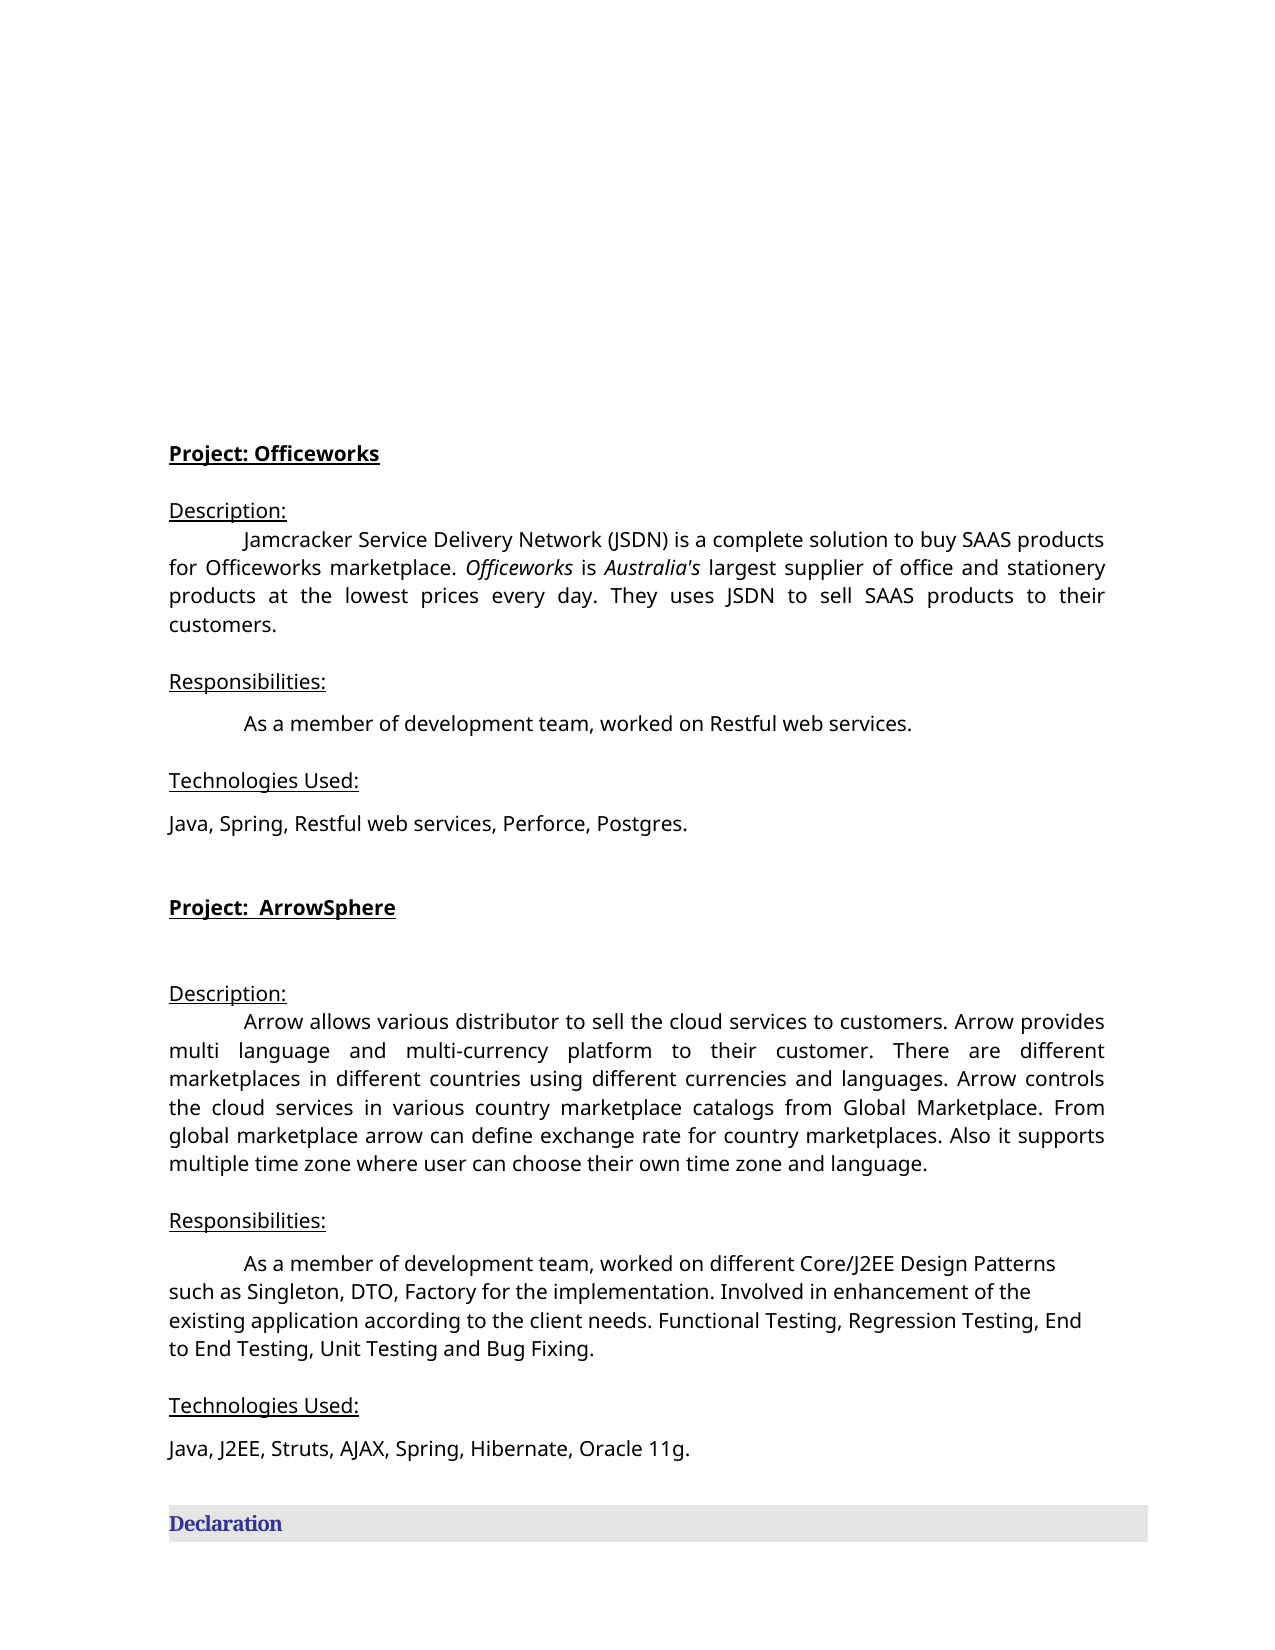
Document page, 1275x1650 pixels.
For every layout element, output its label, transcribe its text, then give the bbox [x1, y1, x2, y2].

text Project: ArrowSphere [169, 893, 1106, 922]
text Technologies Used: [169, 1391, 1106, 1419]
text Arrow allows various distributor to sell the cloud services to customers. Arrow provides multi language and multi-currency platform to their customer. There are different marketplaces in different countries using different currencies and languages. Arrow controls the cloud services in various country marketplace catalogs from Global Marketplace. From global marketplace arrow can define exchange rate for country marketplaces. Also it supports multiple time zone where user can choose their own time zone and language. [169, 1007, 1106, 1178]
text Description: [169, 496, 1106, 525]
text As a member of development team, worked on different Core/J2EE Design Patterns such as Singleton, DTO, Factory for the implementation. Involved in enhancement of the existing application according to the client needs. Functional Testing, Regression Testing, End to End Testing, Unit Testing and Bug Fixing. [169, 1249, 1106, 1363]
text Responsibilities: [169, 1206, 1106, 1235]
text Java, J2EE, Struts, AJAX, Spring, Hibernate, Oracle 11g. [169, 1434, 1106, 1462]
text Jamcracker Service Delivery Network (JSDN) is a complete solution to buy SAAS products for Officeworks marketplace. Officeworks is Australia's largest supplier of office and stationery products at the lowest prices every day. They uses JSDN to sell SAAS products to their customers. [169, 525, 1106, 638]
text Description: [169, 979, 1106, 1007]
text Project: Officeworks [169, 439, 1106, 468]
text Responsibilities: [169, 667, 1106, 695]
text Java, Spring, Restful web services, Perforce, Postgres. [169, 809, 1106, 837]
text Technologies Used: [169, 766, 1106, 795]
text As a member of development team, worked on Restful web services. [169, 709, 1106, 738]
title Declaration [169, 1505, 1148, 1542]
